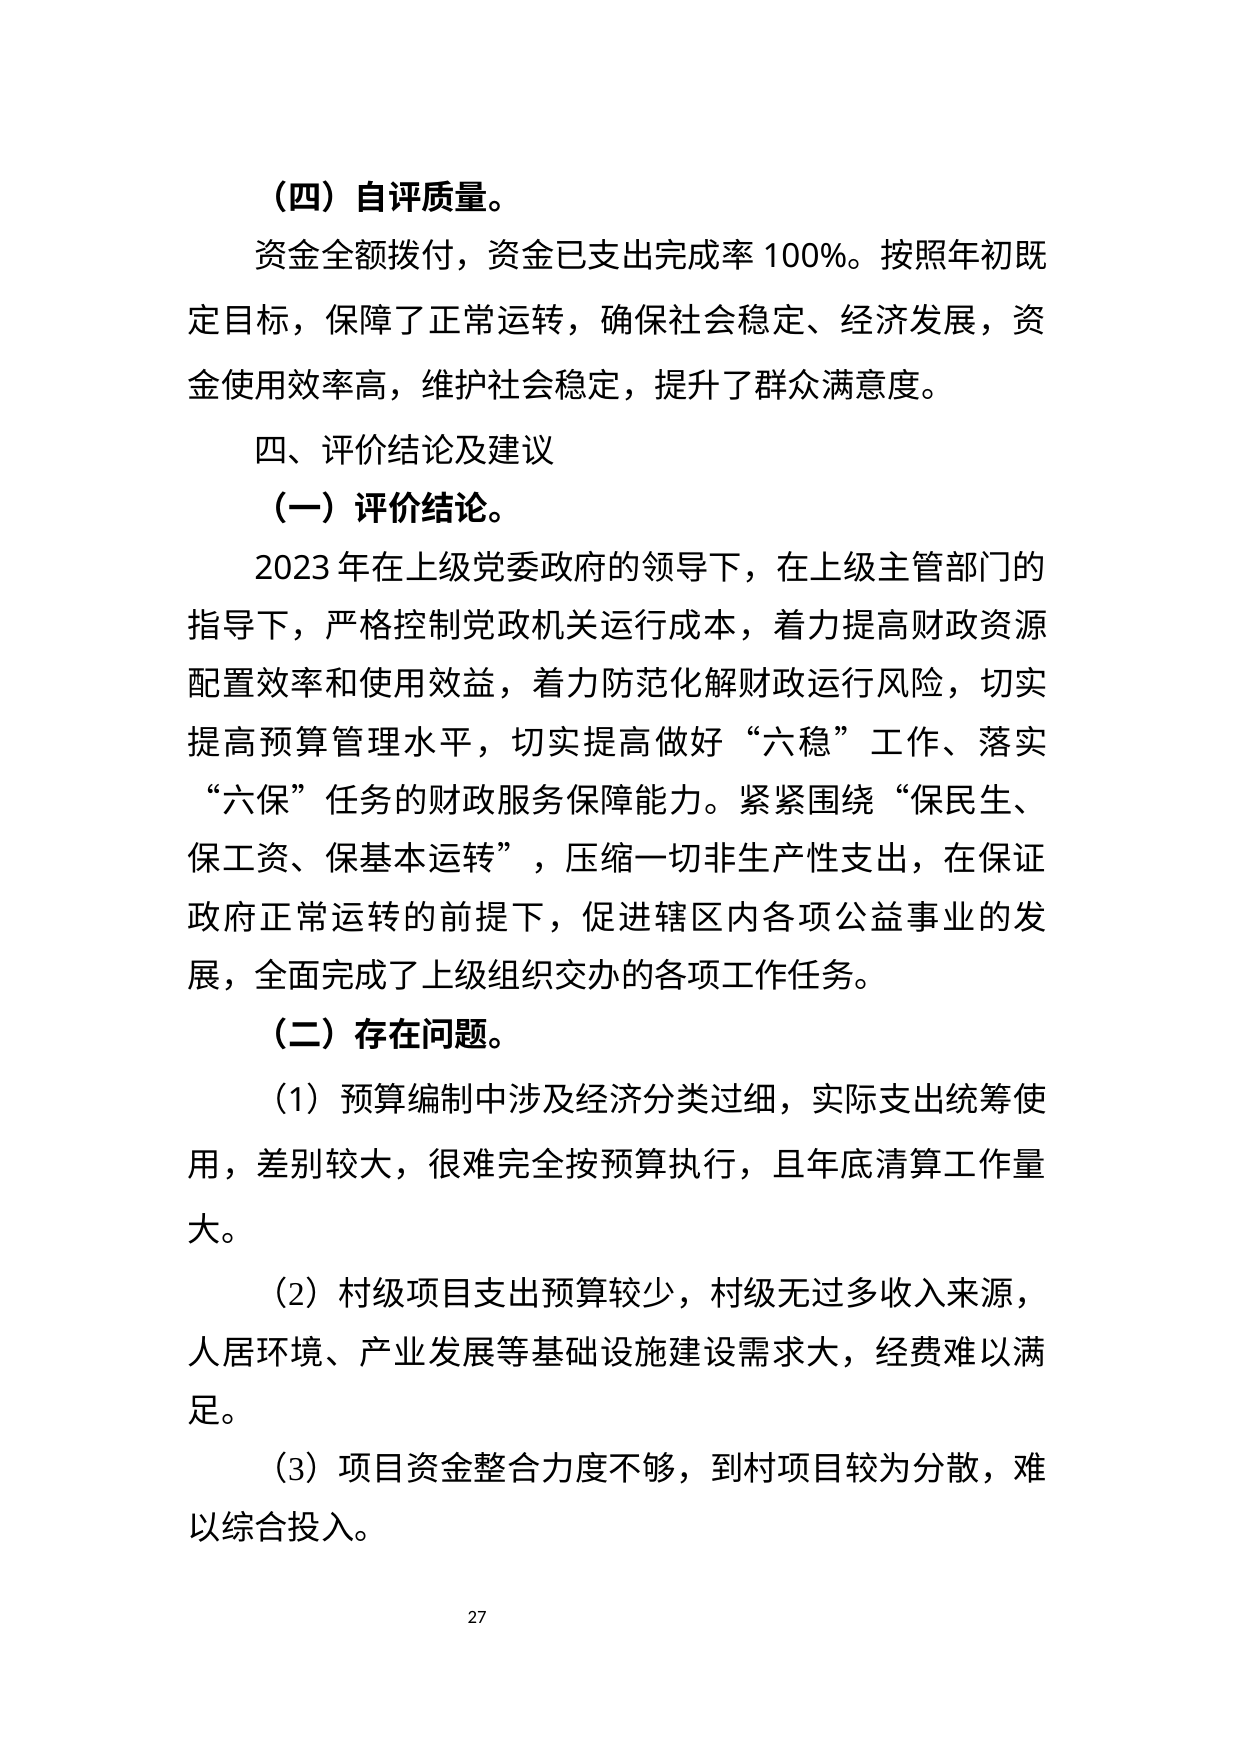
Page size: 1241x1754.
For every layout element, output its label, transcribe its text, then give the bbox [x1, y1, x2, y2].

list 自评质量。 [187, 162, 1048, 221]
text （一）评价结论。 [187, 474, 1048, 532]
list 预算编制中涉及经济分类过细，实际支出统筹使用，差别较大，很难完全按预算执行，且年底清算工作量大。 [187, 1064, 1048, 1259]
text 2023年在上级党委政府的领导下，在上级主管部门的指导下，严格控制党政机关运行成本，着力提高财政资源配置效率和使用效益，着力防范化解财政运行风险，切实提高预算管理水平，切实提高做好“六稳”工作、落实“六保”任务的财政服务保障能力。紧紧围绕“保民生、保工资、保基本运转”，压缩一切非生产性支出，在保证政府正常运转的前提下，促进辖区内各项公益事业的发展，全面完成了上级组织交办的各项工作任务。 [187, 532, 1048, 999]
text 资金全额拨付，资金已支出完成率100%。按照年初既定目标，保障了正常运转，确保社会稳定、经济发展，资金使用效率高，维护社会稳定，提升了群众满意度。 [187, 221, 1048, 416]
text （3）项目资金整合力度不够，到村项目较为分散，难以综合投入。 [187, 1434, 1048, 1551]
text （2）村级项目支出预算较少，村级无过多收入来源，人居环境、产业发展等基础设施建设需求大，经费难以满足。 [187, 1259, 1048, 1434]
text 四、评价结论及建议 [187, 416, 1048, 474]
list （二）存在问题。 [187, 999, 1048, 1064]
